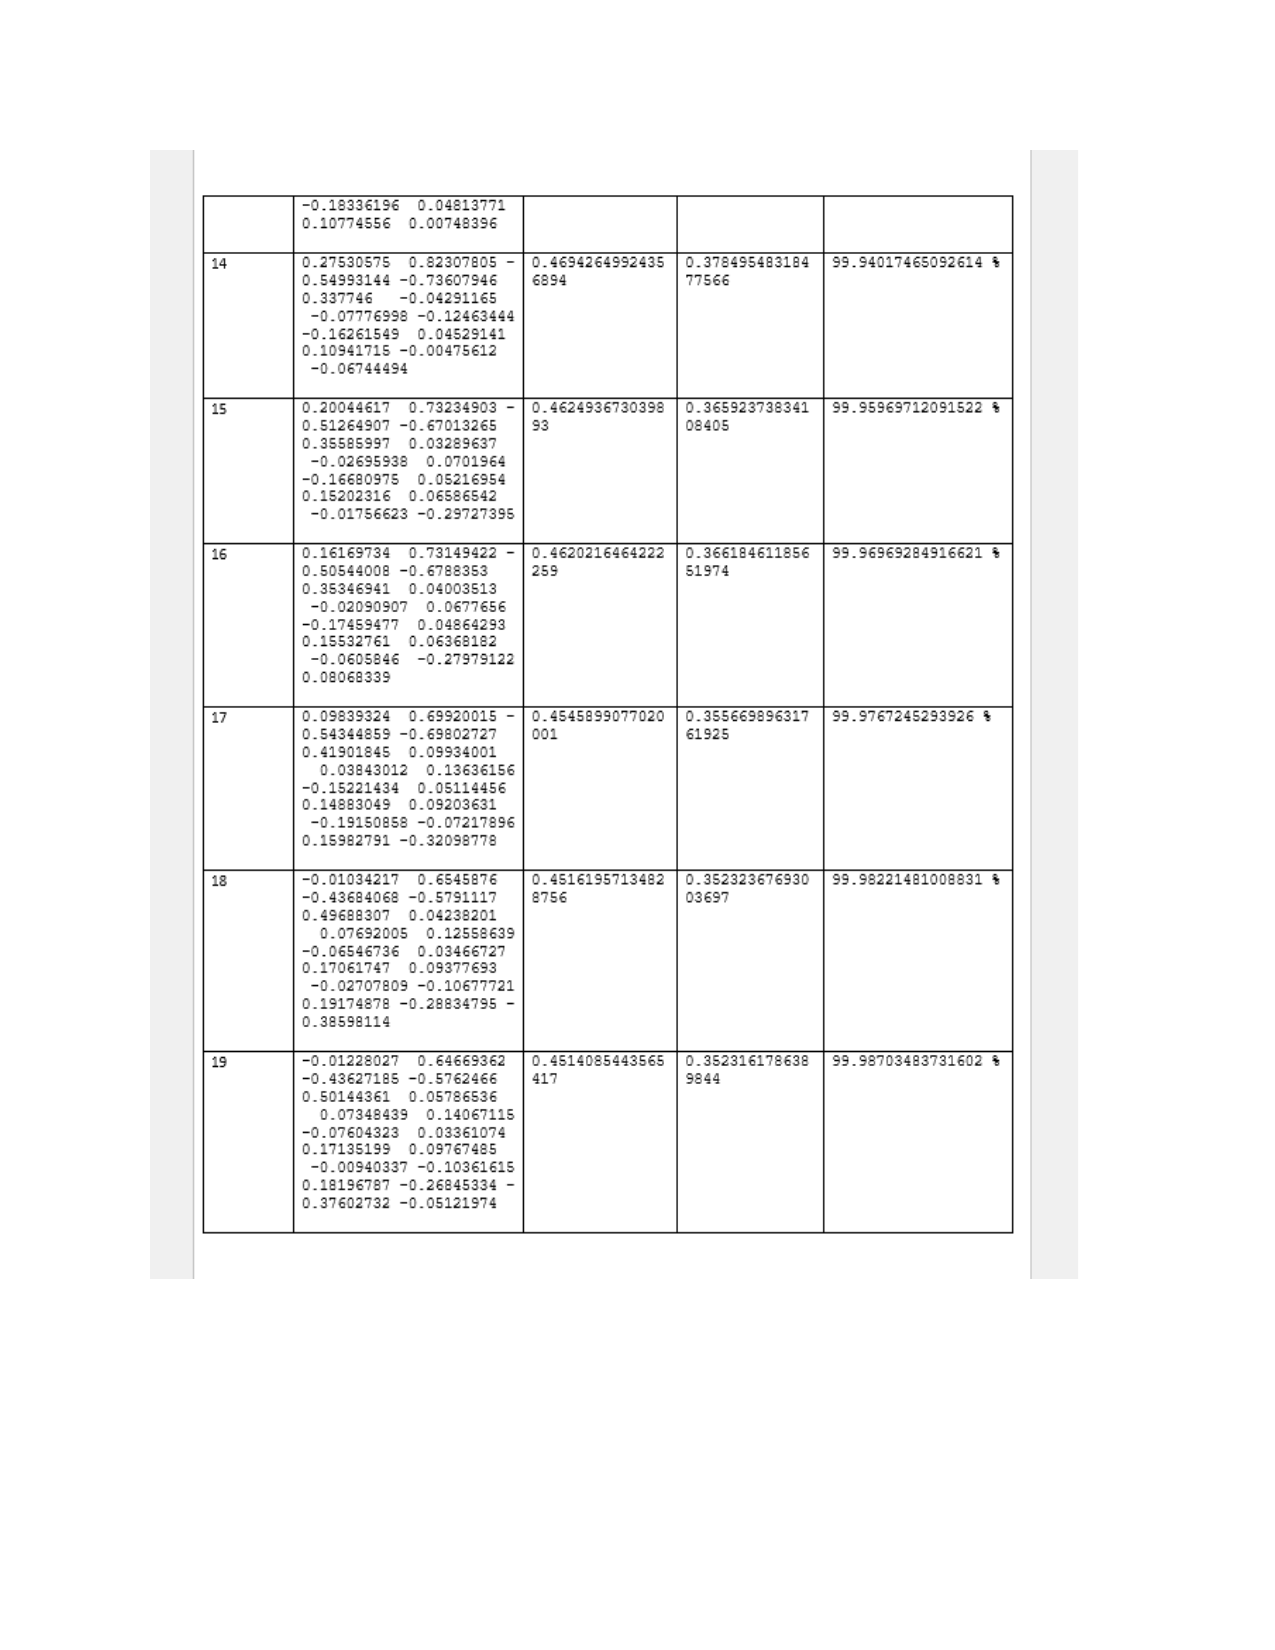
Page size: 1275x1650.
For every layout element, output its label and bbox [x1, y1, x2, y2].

picture [150, 150, 1079, 1279]
